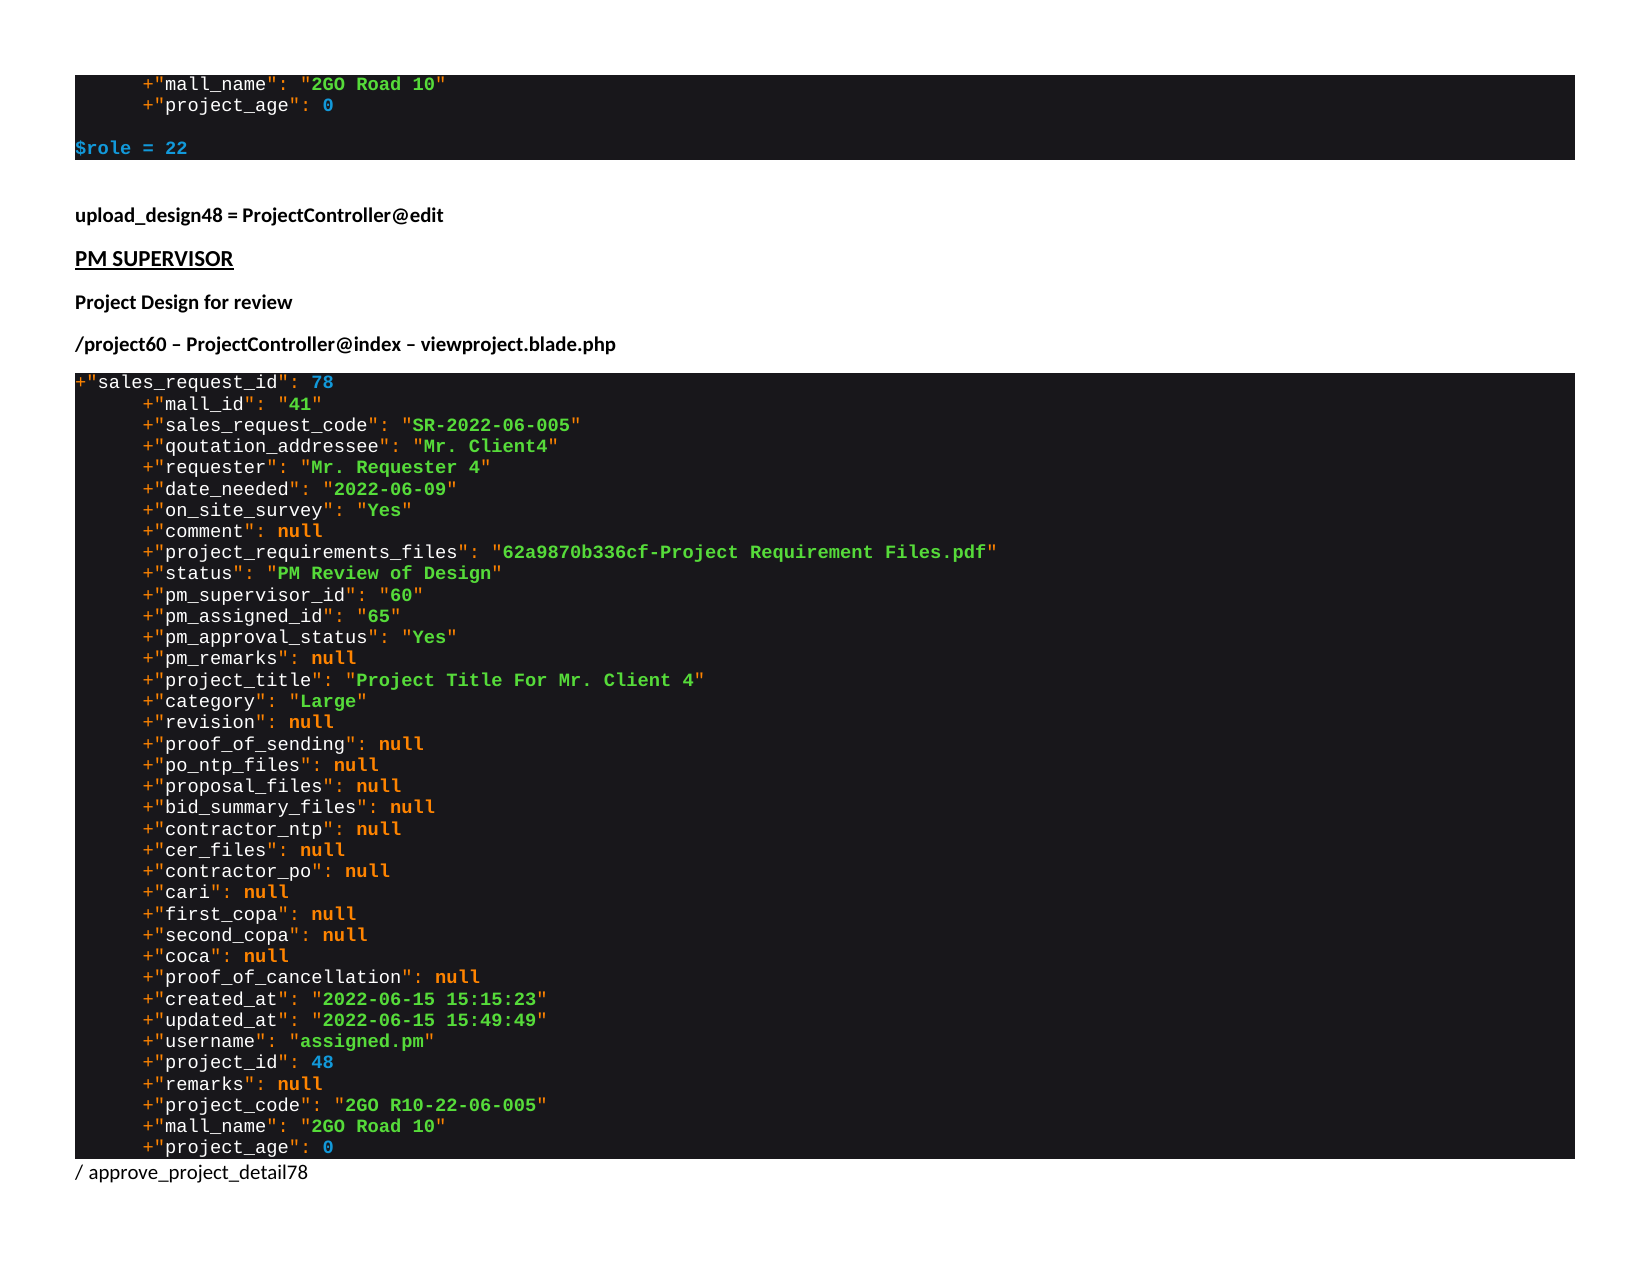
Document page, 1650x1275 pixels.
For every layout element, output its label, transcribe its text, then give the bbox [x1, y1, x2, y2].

text +"updated_at": "2022-06-15 15:49:49" [75, 1011, 1575, 1032]
text +"second_copa": null [75, 926, 1575, 947]
text +"proof_of_sending": null [75, 734, 1575, 756]
text +"cer_files": null [75, 841, 1575, 862]
text +"project_requirements_files": "62a9870b336cf-Project Requirement Files.pdf" [75, 543, 1575, 564]
text +"on_site_survey": "Yes" [75, 501, 1575, 522]
text +"mall_name": "2GO Road 10" [75, 1117, 1575, 1138]
text +"po_ntp_files": null [75, 756, 1575, 777]
text +"first_copa": null [75, 904, 1575, 926]
text +"pm_assigned_id": "65" [75, 607, 1575, 628]
text +"category": "Large" [75, 692, 1575, 713]
text +"revision": null [75, 713, 1575, 734]
text +"sales_request_code": "SR-2022-06-005" [75, 416, 1575, 437]
text / approve_project_detail78 [75, 1159, 1575, 1185]
text +"pm_supervisor_id": "60" [75, 586, 1575, 607]
text +"cari": null [75, 883, 1575, 904]
text +"proposal_files": null [75, 777, 1575, 798]
text +"created_at": "2022-06-15 15:15:23" [75, 989, 1575, 1011]
text +"remarks": null [75, 1074, 1575, 1096]
text +"project_age": 0 [75, 1138, 1575, 1159]
text +"requester": "Mr. Requester 4" [75, 458, 1575, 479]
text PM SUPERVISOR [75, 244, 1575, 272]
text +"sales_request_id": 78 [75, 373, 1575, 394]
text +"username": "assigned.pm" [75, 1032, 1575, 1053]
text upload_design48 = ProjectController@edit [75, 202, 1575, 227]
text +"mall_name": "2GO Road 10" [75, 75, 1575, 96]
text +"proof_of_cancellation": null [75, 968, 1575, 989]
text +"pm_approval_status": "Yes" [75, 628, 1575, 649]
text +"project_code": "2GO R10-22-06-005" [75, 1096, 1575, 1117]
text /project60 – ProjectController@index – viewproject.blade.php [75, 331, 1575, 356]
text +"pm_remarks": null [75, 649, 1575, 671]
text +"qoutation_addressee": "Mr. Client4" [75, 437, 1575, 458]
text Project Design for review [75, 289, 1575, 314]
text +"contractor_ntp": null [75, 819, 1575, 841]
text +"contractor_po": null [75, 862, 1575, 883]
text +"mall_id": "41" [75, 394, 1575, 416]
text +"date_needed": "2022-06-09" [75, 479, 1575, 501]
text +"comment": null [75, 522, 1575, 543]
text +"project_age": 0 [75, 96, 1575, 117]
text +"coca": null [75, 947, 1575, 968]
text +"bid_summary_files": null [75, 798, 1575, 819]
text $role = 22 [75, 139, 1575, 160]
text +"project_title": "Project Title For Mr. Client 4" [75, 671, 1575, 692]
text +"status": "PM Review of Design" [75, 564, 1575, 586]
text +"project_id": 48 [75, 1053, 1575, 1074]
